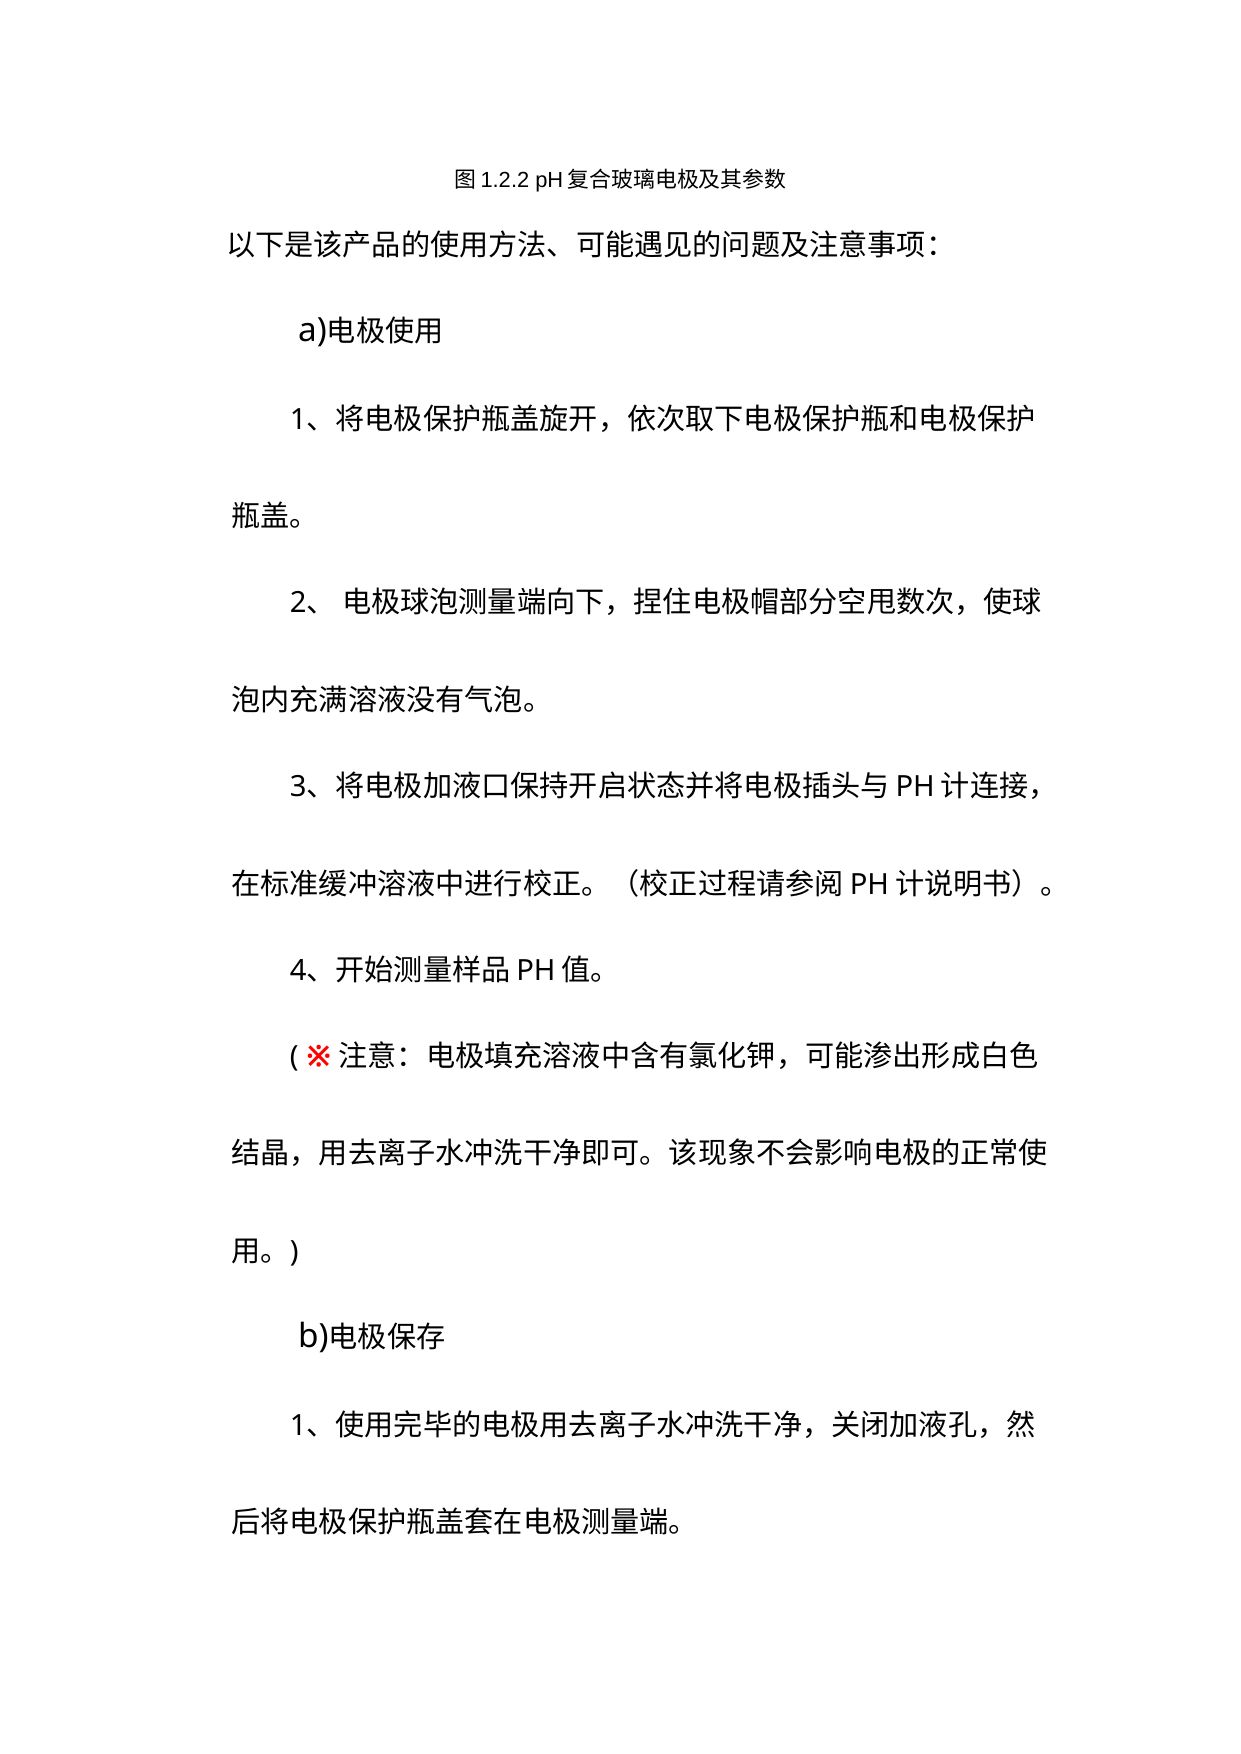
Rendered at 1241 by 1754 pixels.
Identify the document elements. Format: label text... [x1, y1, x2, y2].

list a)电极使用 [231, 296, 1053, 361]
list 3、将电极加液口保持开启状态并将电极插头与PH计连接，在标准缓冲溶液中进行校正。（校正过程请参阅PH计说明书）。 [231, 751, 1053, 914]
list b)电极保存 [231, 1302, 1053, 1367]
list 4、开始测量样品PH值。 [231, 935, 1053, 1000]
list 1、将电极保护瓶盖旋开，依次取下电极保护瓶和电极保护瓶盖。 [231, 384, 1053, 547]
text 图1.2.2 pH复合玻璃电极及其参数 [187, 162, 1053, 194]
text 以下是该产品的使用方法、可能遇见的问题及注意事项： [187, 210, 1053, 275]
list 2、 电极球泡测量端向下，捏住电极帽部分空甩数次，使球泡内充满溶液没有气泡。 [231, 568, 1053, 730]
list 1、使用完毕的电极用去离子水冲洗干净，关闭加液孔，然后将电极保护瓶盖套在电极测量端。 [231, 1390, 1053, 1553]
list ( ※ 注意：电极填充溶液中含有氯化钾，可能渗出形成白色结晶，用去离子水冲洗干净即可。该现象不会影响电极的正常使用。) [231, 1021, 1053, 1281]
